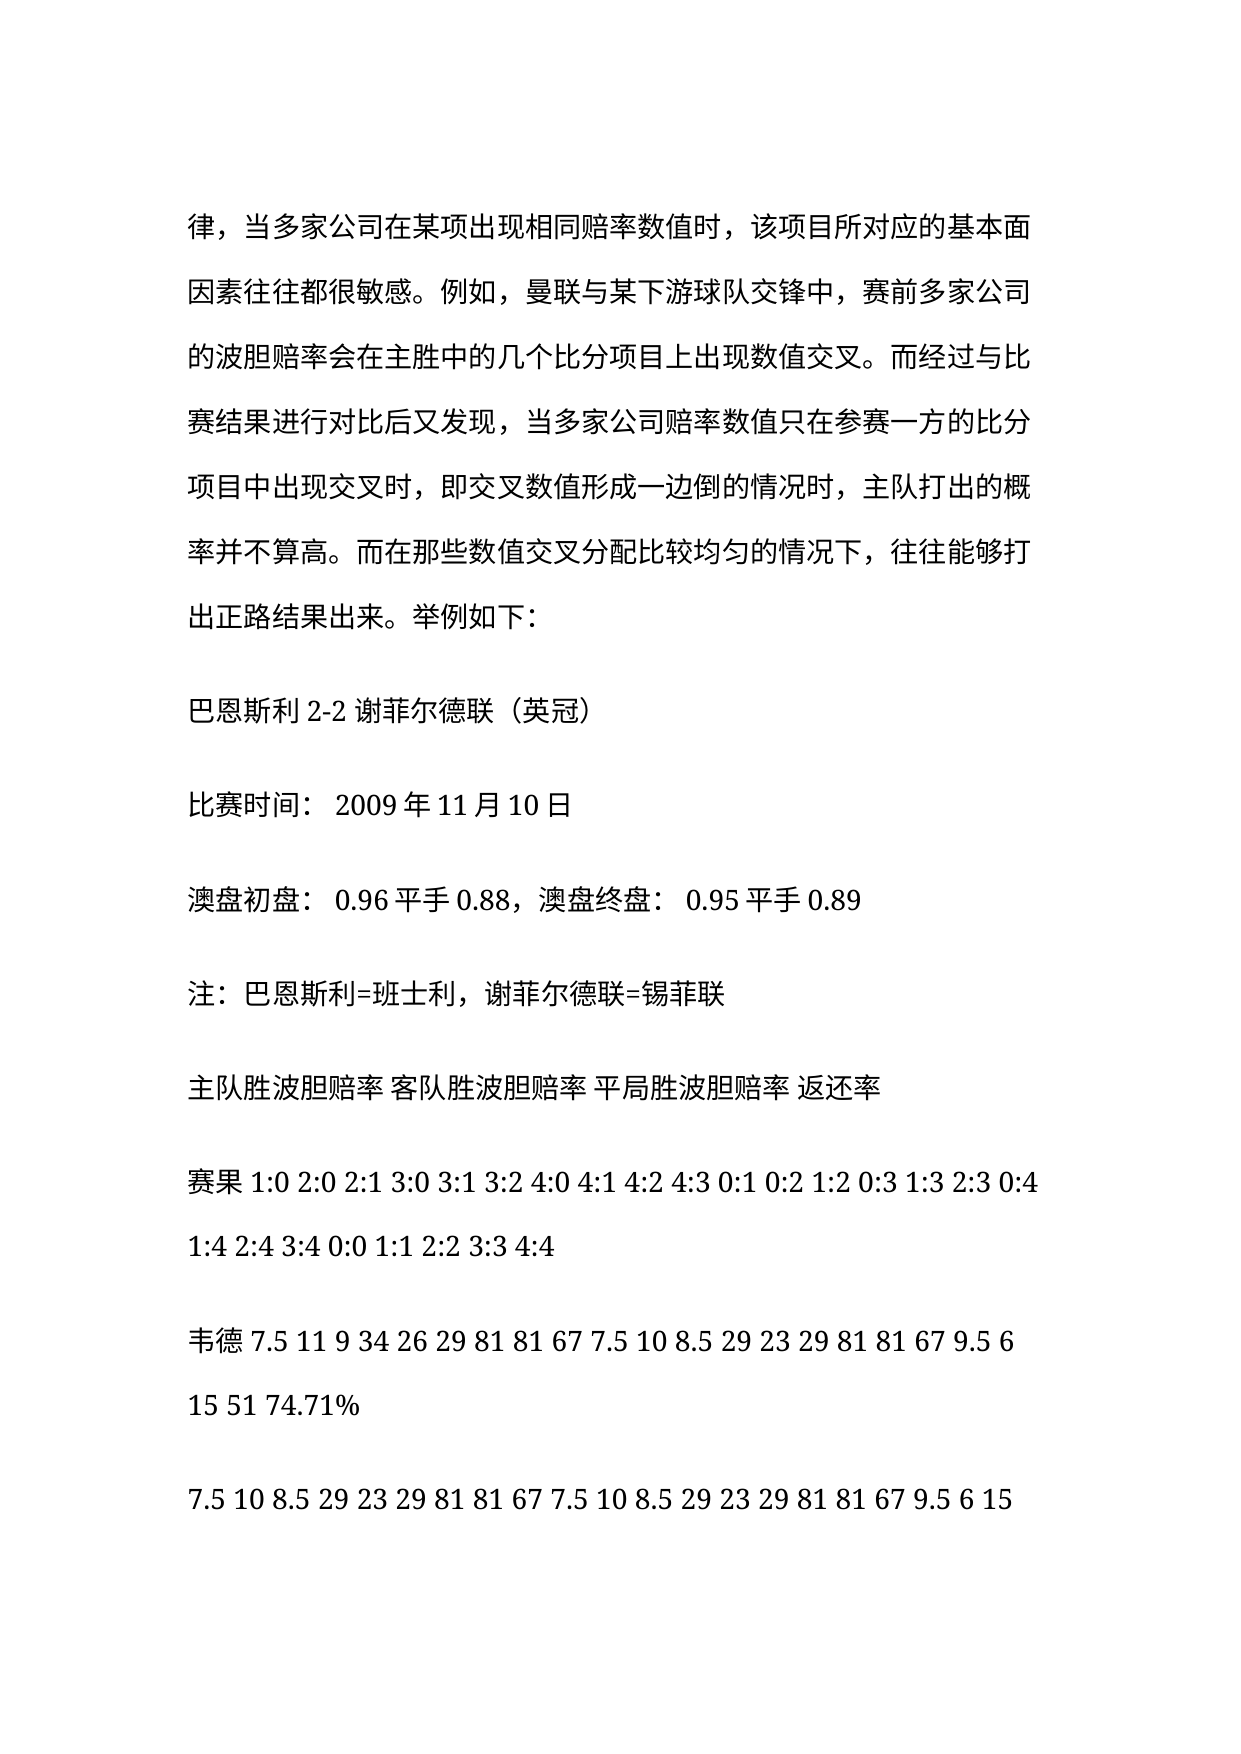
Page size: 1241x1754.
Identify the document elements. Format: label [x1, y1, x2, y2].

table_cell [186, 162, 1051, 1533]
